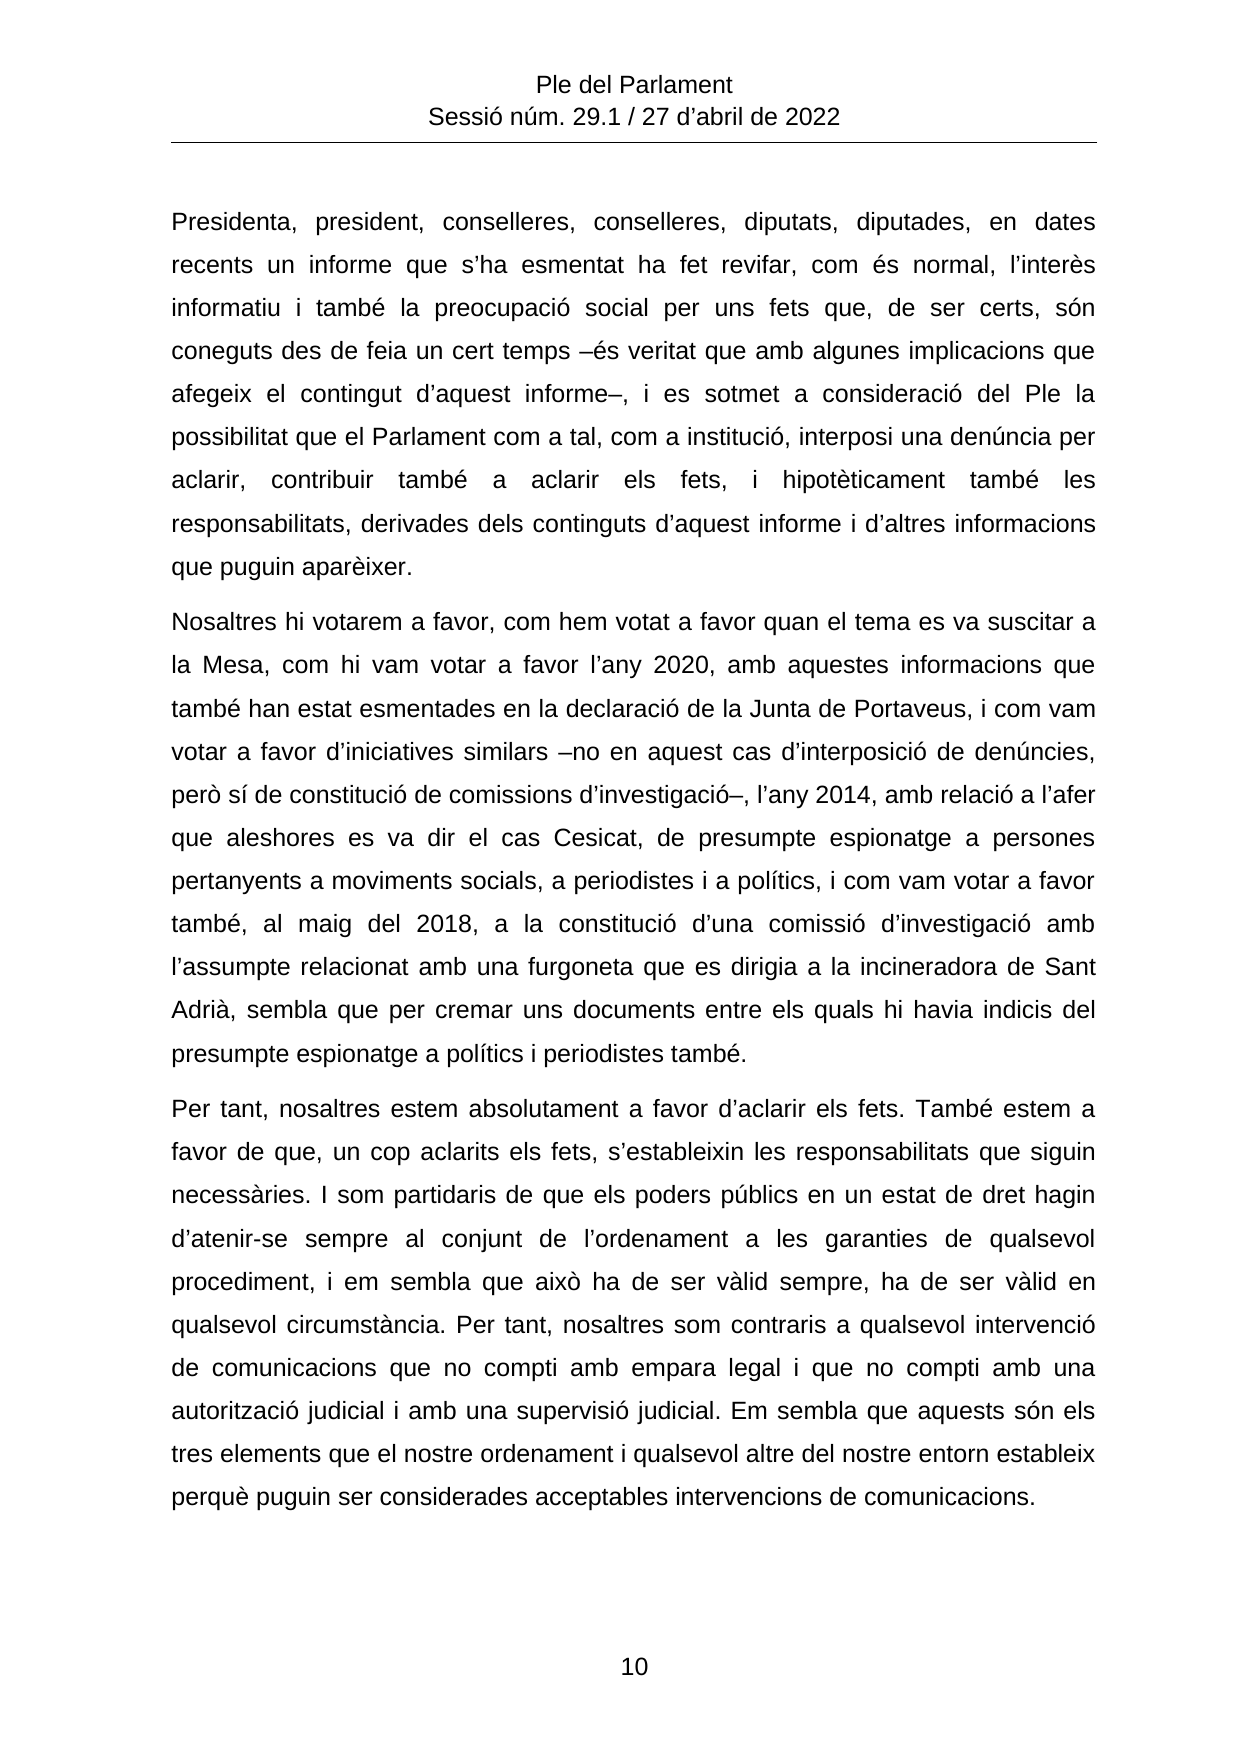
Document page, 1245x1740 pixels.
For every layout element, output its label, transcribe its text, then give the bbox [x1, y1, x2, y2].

text Presidenta, president, conselleres, conselleres, diputats, diputades, en dates recents un informe que s’ha esmentat ha fet revifar, com és normal, l’interès informatiu i també la preocupació social per uns fets que, de ser certs, són coneguts des de feia un cert temps –és veritat que amb algunes implicacions que afegeix el contingut d’aquest informe–, i es sotmet a consideració del Ple la possibilitat que el Parlament com a tal, com a institució, interposi una denúncia per aclarir, contribuir també a aclarir els fets, i hipotèticament també les responsabilitats, derivades dels continguts d’aquest informe i d’altres informacions que puguin aparèixer. [171, 207, 1097, 581]
text Nosaltres hi votarem a favor, com hem votat a favor quan el tema es va suscitar a la Mesa, com hi vam votar a favor l’any 2020, amb aquestes informacions que també han estat esmentades en la declaració de la Junta de Portaveus, i com vam votar a favor d’iniciatives similars –no en aquest cas d’interposició de denúncies, però sí de constitució de comissions d’investigació–, l’any 2014, amb relació a l’afer que aleshores es va dir el cas Cesicat, de presumpte espionatge a persones pertanyents a moviments socials, a periodistes i a polítics, i com vam votar a favor també, al maig del 2018, a la constitució d’una comissió d’investigació amb l’assumpte relacionat amb una furgoneta que es dirigia a la incineradora de Sant Adrià, sembla que per cremar uns documents entre els quals hi havia indicis del presumpte espionatge a polítics i periodistes també. [171, 607, 1097, 1067]
text Per tant, nosaltres estem absolutament a favor d’aclarir els fets. També estem a favor de que, un cop aclarits els fets, s’estableixin les responsabilitats que siguin necessàries. I som partidaris de que els poders públics en un estat de dret hagin d’atenir-se sempre al conjunt de l’ordenament a les garanties de qualsevol procediment, i em sembla que això ha de ser vàlid sempre, ha de ser vàlid en qualsevol circumstància. Per tant, nosaltres som contraris a qualsevol intervenció de comunicacions que no compti amb empara legal i que no compti amb una autorització judicial i amb una supervisió judicial. Em sembla que aquests són els tres elements que el nostre ordenament i qualsevol altre del nostre entorn estableix perquè puguin ser considerades acceptables intervencions de comunicacions. [171, 1094, 1097, 1511]
